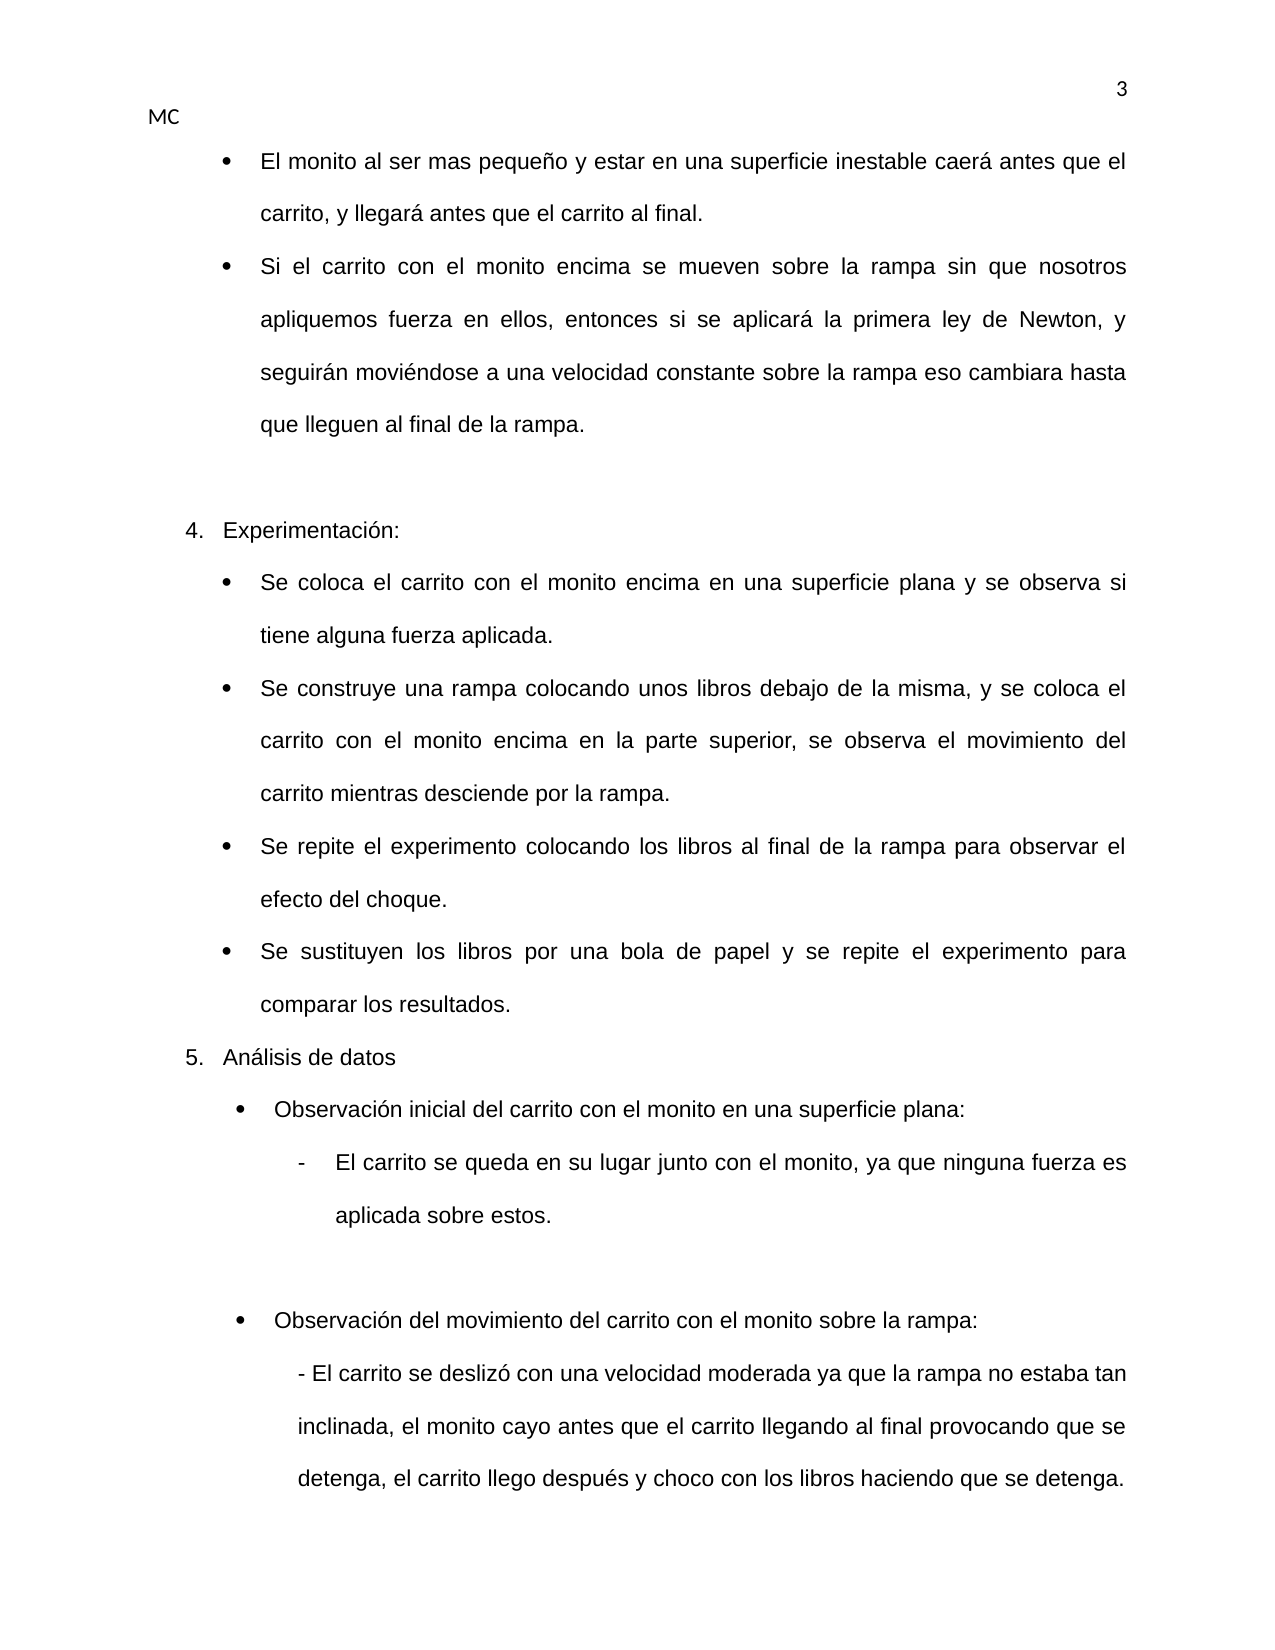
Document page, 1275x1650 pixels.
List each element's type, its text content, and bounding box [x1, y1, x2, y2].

list - El carrito se deslizó con una velocidad moderada ya que la rampa no estaba tan inclinada, el monito cayo antes que el carrito llegando al final provocando que se detenga, el carrito llego después y choco con los libros haciendo que se detenga. [298, 1360, 1127, 1492]
list Si el carrito con el monito encima se mueven sobre la rampa sin que nosotros apliquemos fuerza en ellos, entonces si se aplicará la primera ley de Newton, y seguirán moviéndose a una velocidad constante sobre la rampa eso cambiara hasta que lleguen al final de la rampa. [223, 253, 1127, 438]
list Observación del movimiento del carrito con el monito sobre la rampa: [236, 1307, 1127, 1334]
list El carrito se queda en su lugar junto con el monito, ya que ninguna fuerza es aplicada sobre estos. [298, 1149, 1127, 1228]
list Análisis de datos [185, 1044, 1127, 1070]
list Se sustituyen los libros por una bola de papel y se repite el experimento para comparar los resultados. [223, 938, 1127, 1017]
list El monito al ser mas pequeño y estar en una superficie inestable caerá antes que el carrito, y llegará antes que el carrito al final. [223, 148, 1127, 227]
list Se construye una rampa colocando unos libros debajo de la misma, y se coloca el carrito con el monito encima en la parte superior, se observa el movimiento del carrito mientras desciende por la rampa. [223, 675, 1127, 807]
list Se repite el experimento colocando los libros al final de la rampa para observar el efecto del choque. [223, 833, 1127, 912]
list Observación inicial del carrito con el monito en una superficie plana: [236, 1096, 1127, 1123]
list Se coloca el carrito con el monito encima en una superficie plana y se observa si tiene alguna fuerza aplicada. [223, 569, 1127, 648]
list Experimentación: [185, 517, 1127, 543]
